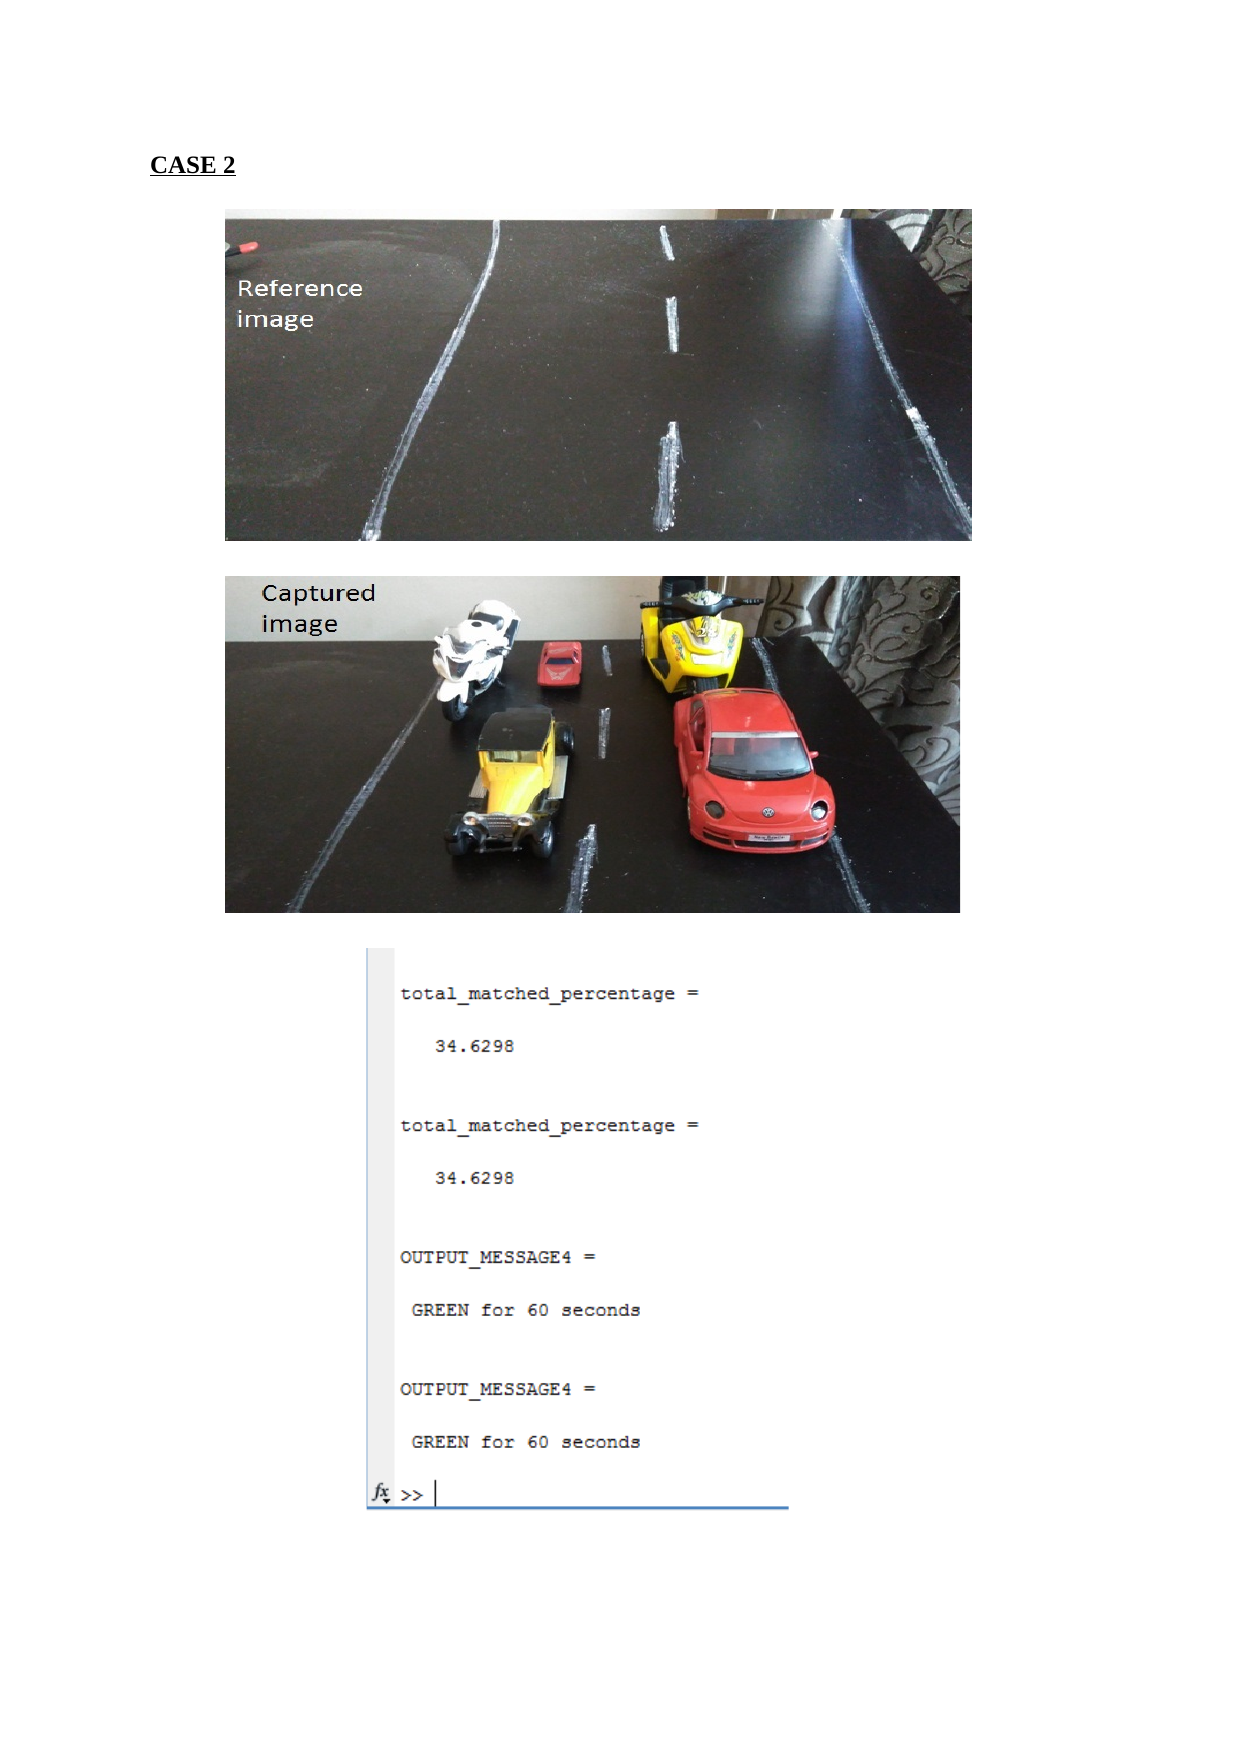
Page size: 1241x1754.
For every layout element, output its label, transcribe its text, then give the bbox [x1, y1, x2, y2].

picture [366, 948, 789, 1511]
picture [225, 576, 961, 913]
text CASE 2 [150, 150, 1090, 179]
picture [225, 209, 972, 541]
